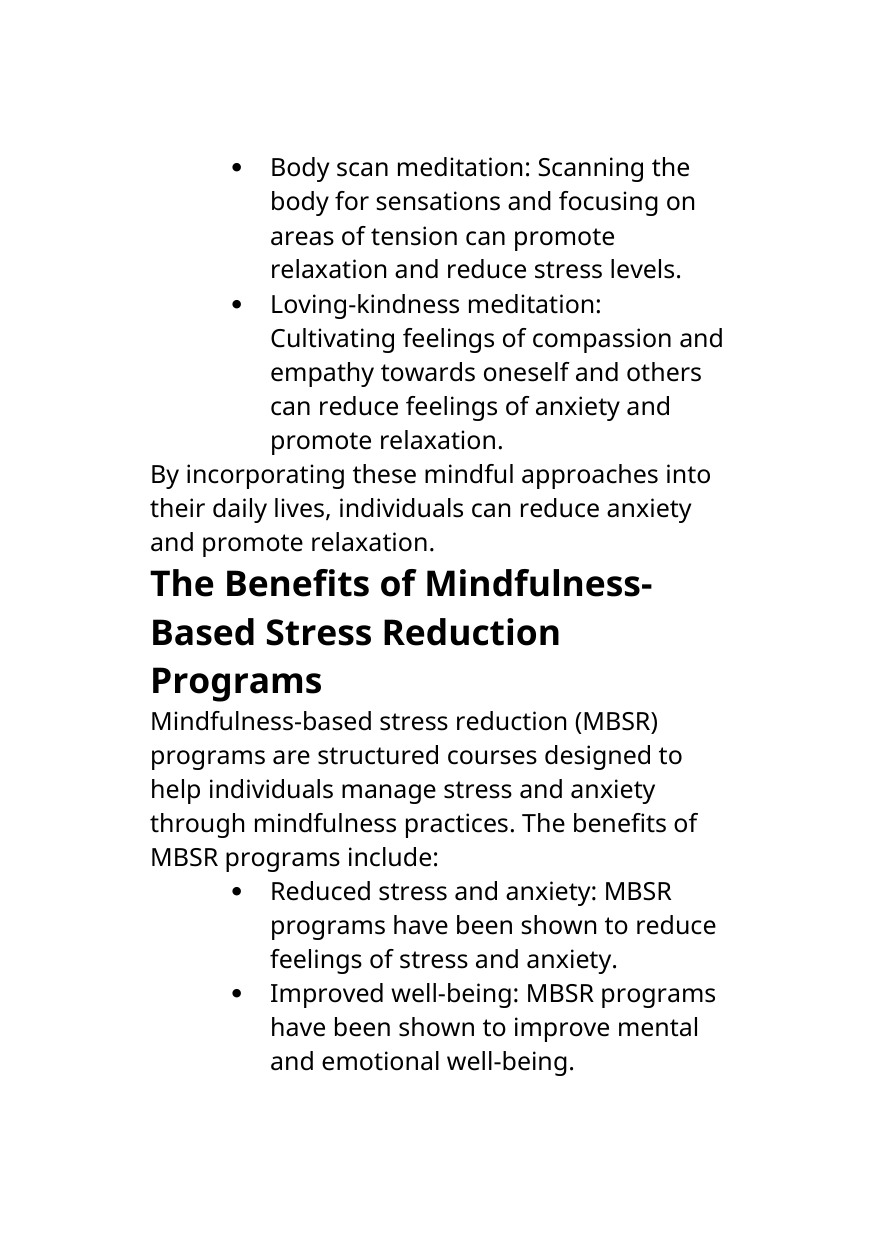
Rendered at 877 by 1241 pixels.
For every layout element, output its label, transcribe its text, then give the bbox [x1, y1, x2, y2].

list Reduced stress and anxiety: MBSR programs have been shown to reduce feelings of stress and anxiety. [232, 874, 727, 976]
text Mindfulness-based stress reduction (MBSR) programs are structured courses designed to help individuals manage stress and anxiety through mindfulness practices. The benefits of MBSR programs include: [150, 703, 727, 874]
list Loving-kindness meditation: Cultivating feelings of compassion and empathy towards oneself and others can reduce feelings of anxiety and promote relaxation. [232, 286, 727, 457]
text By incorporating these mindful approaches into their daily lives, individuals can reduce anxiety and promote relaxation. [150, 457, 727, 559]
subtitle The Benefits of Mindfulness-Based Stress Reduction Programs [150, 559, 727, 703]
list Improved well-being: MBSR programs have been shown to improve mental and emotional well-being. [232, 976, 727, 1078]
list Body scan meditation: Scanning the body for sensations and focusing on areas of tension can promote relaxation and reduce stress levels. [232, 150, 727, 286]
